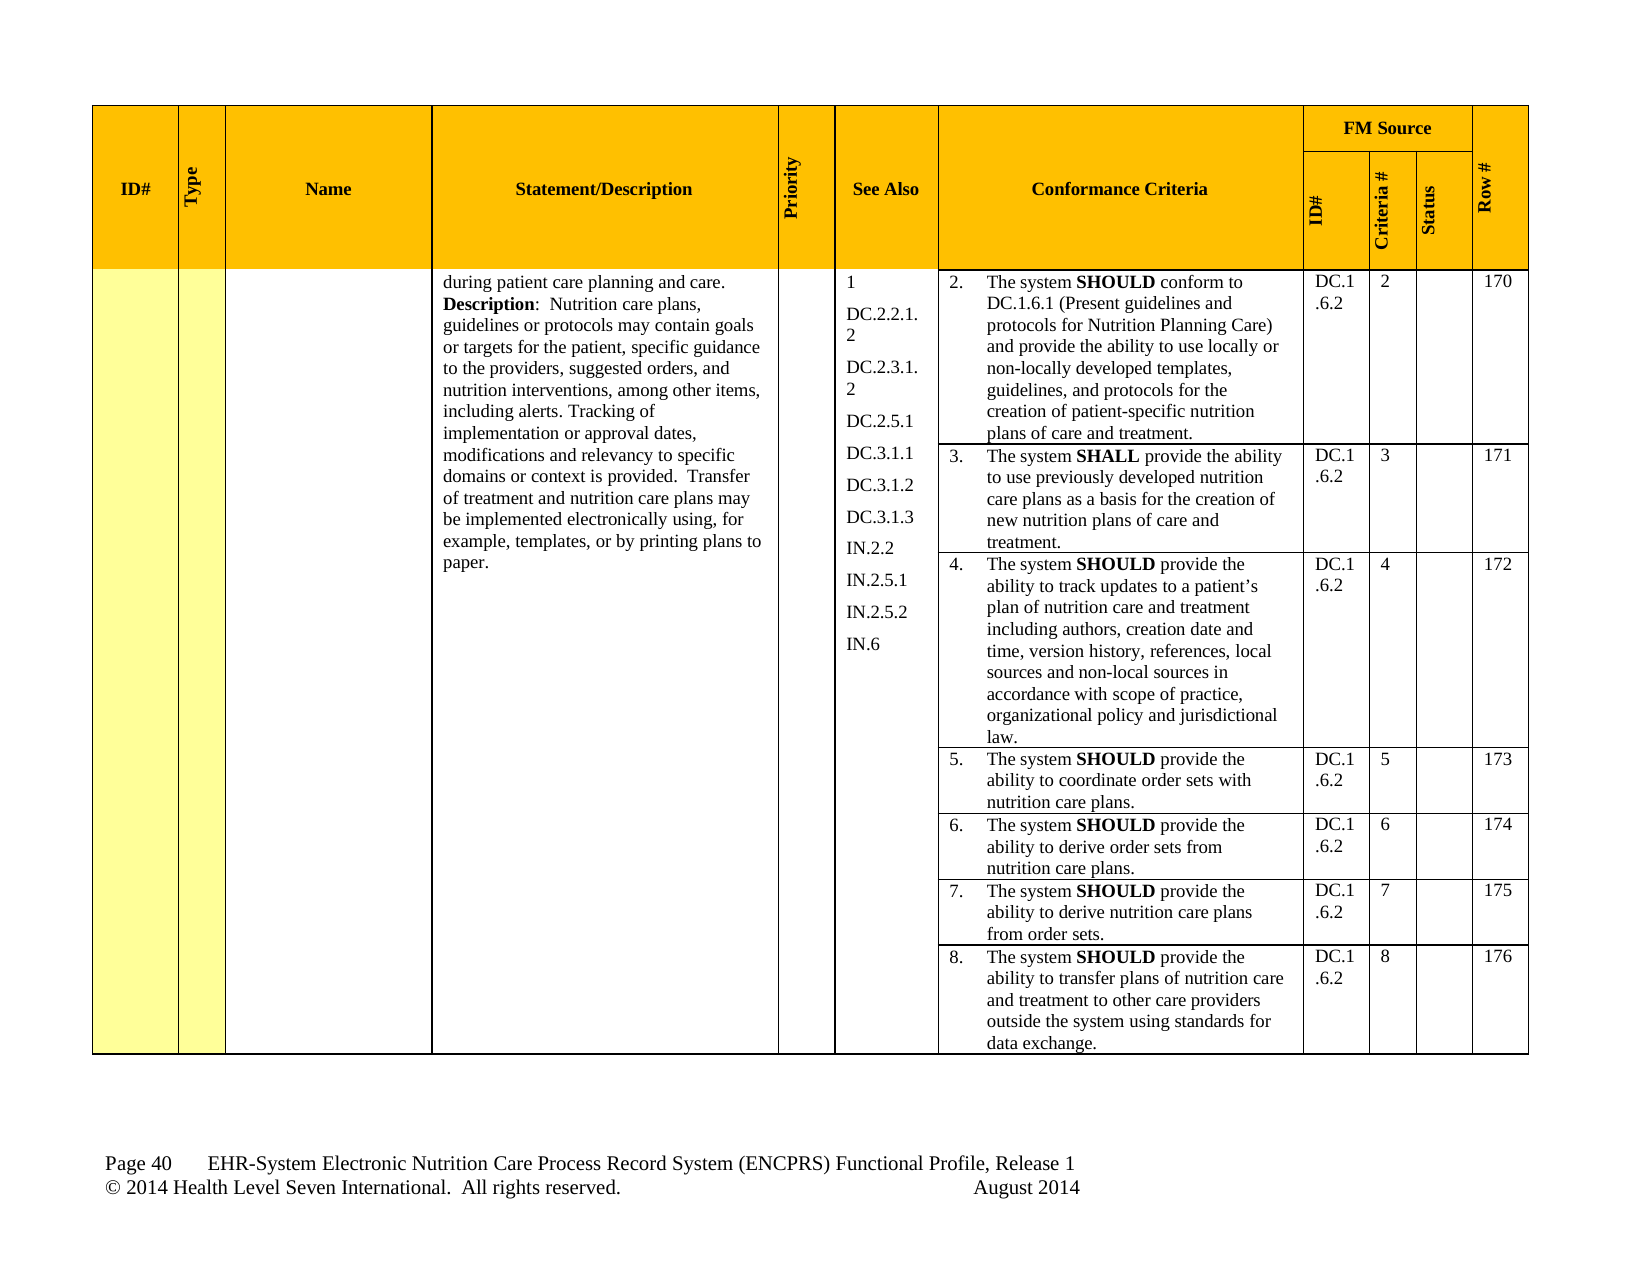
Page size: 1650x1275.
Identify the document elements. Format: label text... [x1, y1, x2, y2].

table_cell 6. The system SHOULD provide the ability to derive order sets from nutrition care plans. [939, 814, 1303, 878]
table_cell 8. The system SHOULD provide the ability to transfer plans of nutrition care and treatment to other care providers outside the system using standards for data exchange. [939, 946, 1303, 1053]
table_cell DC.1 .6.2 [1304, 946, 1369, 1053]
table_cell 8 [1370, 946, 1416, 1053]
table_cell 175 [1473, 880, 1528, 944]
table_cell 7. The system SHOULD provide the ability to derive nutrition care plans from order sets. [939, 880, 1303, 944]
table_cell 4 [1370, 553, 1416, 747]
table_cell during patient care planning and care. Description: Nutrition care plans, guidelines or protocols may contain goals or targets for the patient, specific guidance to the providers, suggested orders, and nutrition interventions, among other items, including alerts. Tracking of implementation or approval dates, modifications and relevancy to specific domains or context is provided. Transfer of treatment and nutrition care plans may be implemented electronically using, for example, templates, or by printing plans to paper. [433, 269, 778, 1053]
table_cell 170 [1473, 271, 1528, 443]
table_cell 7 [1370, 880, 1416, 944]
table_cell Criteria # [1370, 152, 1416, 269]
table_cell [779, 269, 834, 1053]
table_cell [1417, 553, 1472, 747]
table_cell 174 [1473, 814, 1528, 878]
table_cell [93, 269, 178, 1053]
table_cell DC.1 .6.2 [1304, 748, 1369, 813]
table_cell [226, 269, 431, 1053]
table_cell 176 [1473, 946, 1528, 1053]
table_cell DC.1 .6.2 [1304, 445, 1369, 552]
table_header ID# [93, 106, 178, 269]
table_header Priority [779, 106, 834, 269]
table_cell [1417, 880, 1472, 944]
table_cell 172 [1473, 553, 1528, 747]
table_cell 3 [1370, 445, 1416, 552]
table_header See Also [836, 106, 938, 269]
table_cell 173 [1473, 748, 1528, 813]
table_header Conformance Criteria [939, 106, 1303, 269]
table_cell 2. The system SHOULD conform to DC.1.6.1 (Present guidelines and protocols for Nutrition Planning Care) and provide the ability to use locally or non-locally developed templates, guidelines, and protocols for the creation of patient-specific nutrition plans of care and treatment. [939, 271, 1303, 443]
table_cell Status [1417, 152, 1472, 269]
table_header Row # [1473, 106, 1528, 269]
table_header Name [226, 106, 431, 269]
table_cell ID# [1304, 152, 1369, 269]
table_cell [1417, 748, 1472, 813]
table_cell 171 [1473, 445, 1528, 552]
table_cell [1417, 445, 1472, 552]
table_cell 2 [1370, 271, 1416, 443]
table_cell 4. The system SHOULD provide the ability to track updates to a patient’s plan of nutrition care and treatment including authors, creation date and time, version history, references, local sources and non-local sources in accordance with scope of practice, organizational policy and jurisdictional law. [939, 553, 1303, 747]
table_cell 1 DC.2.2.1. 2 DC.2.3.1. 2 DC.2.5.1 DC.3.1.1 DC.3.1.2 DC.3.1.3 IN.2.2 IN.2.5.1 IN.2.5.2 IN.6 [836, 269, 938, 1053]
table_cell [1417, 271, 1472, 443]
table_cell DC.1 .6.2 [1304, 814, 1369, 878]
table_header Type [179, 106, 225, 269]
table_cell 6 [1370, 814, 1416, 878]
table_cell DC.1 .6.2 [1304, 271, 1369, 443]
table_header Statement/Description [433, 106, 778, 269]
table_cell DC.1 .6.2 [1304, 880, 1369, 944]
table_cell 3. The system SHALL provide the ability to use previously developed nutrition care plans as a basis for the creation of new nutrition plans of care and treatment. [939, 445, 1303, 552]
table_cell [1417, 946, 1472, 1053]
table_cell 5 [1370, 748, 1416, 813]
table_cell DC.1 .6.2 [1304, 553, 1369, 747]
table_cell 5. The system SHOULD provide the ability to coordinate order sets with nutrition care plans. [939, 748, 1303, 813]
table_cell [1417, 814, 1472, 878]
table_cell [179, 269, 225, 1053]
table_header FM Source [1304, 106, 1472, 151]
